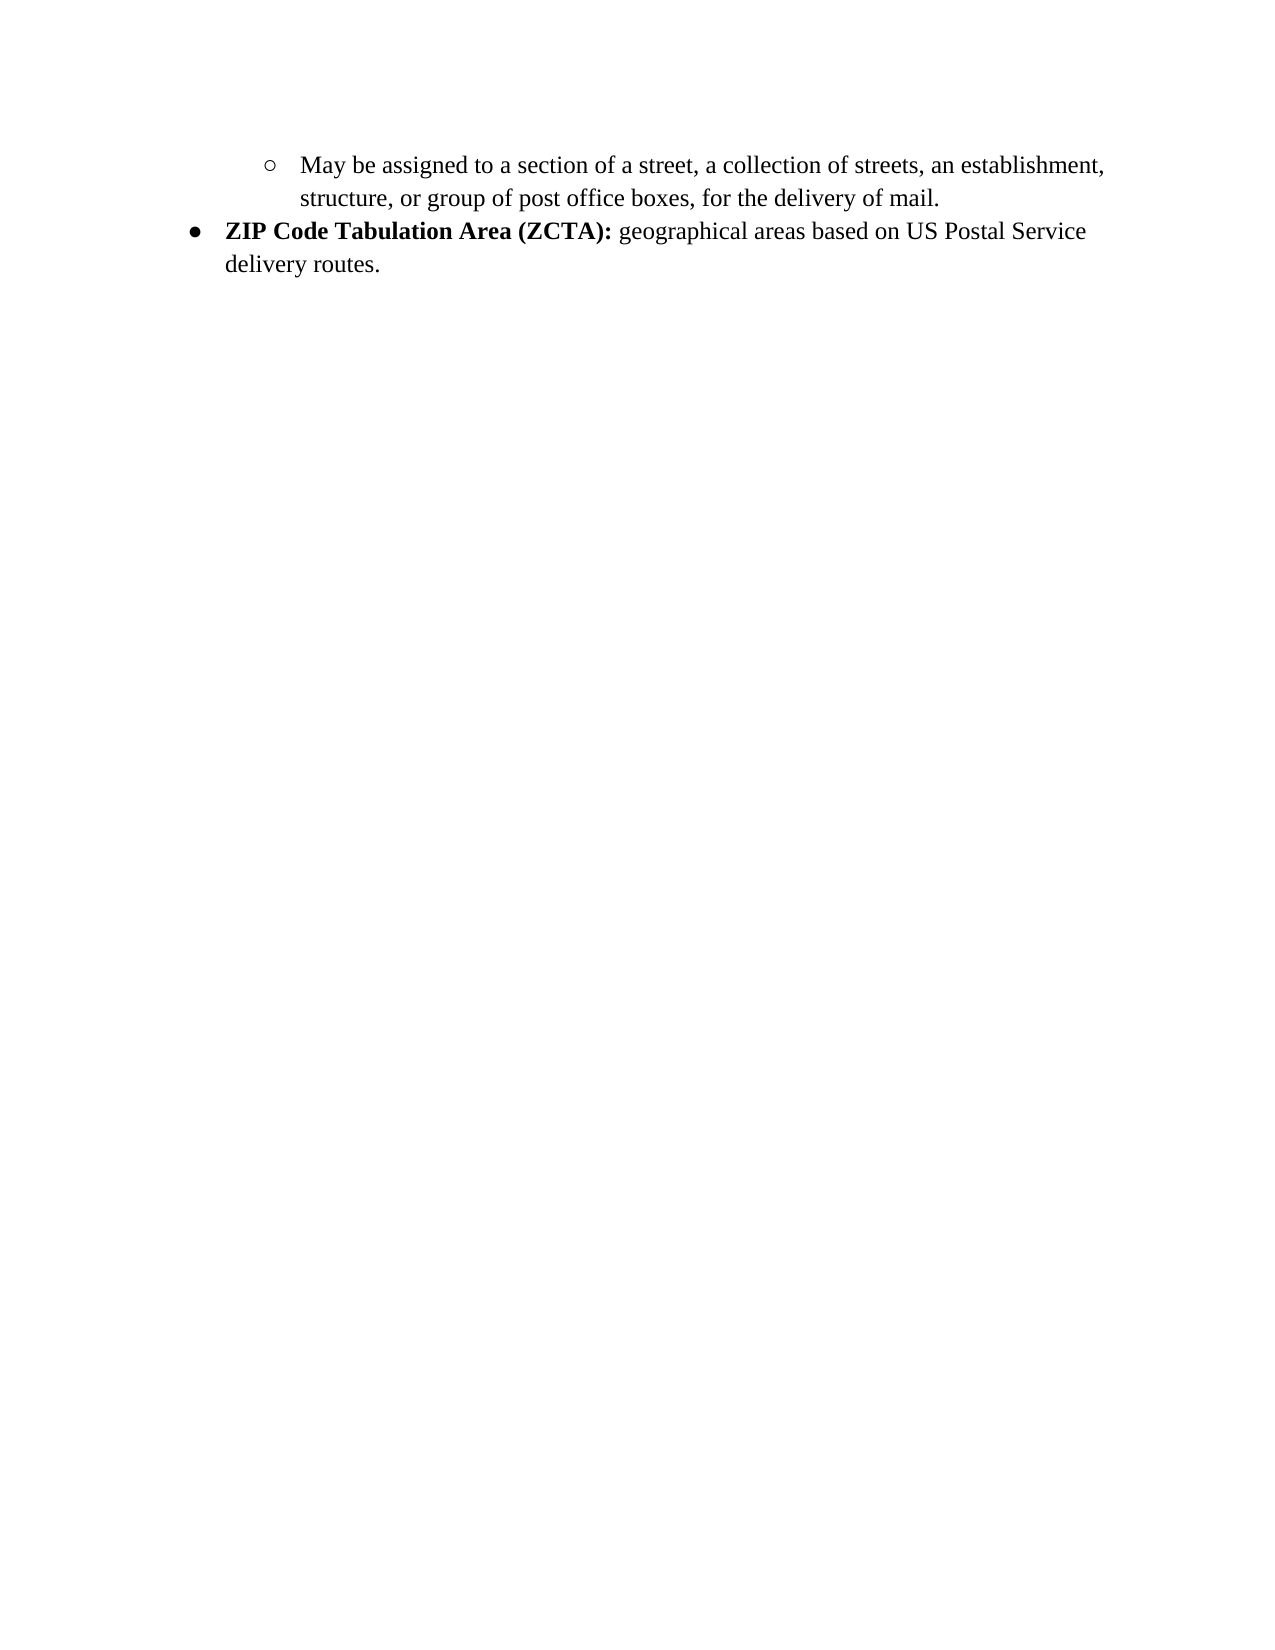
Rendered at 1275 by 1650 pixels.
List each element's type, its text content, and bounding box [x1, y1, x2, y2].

list ZIP Code Tabulation Area (ZCTA): geographical areas based on US Postal Service delivery routes. [187, 216, 1125, 278]
list May be assigned to a section of a street, a collection of streets, an establishment, structure, or group of post office boxes, for the delivery of mail. [262, 150, 1125, 212]
